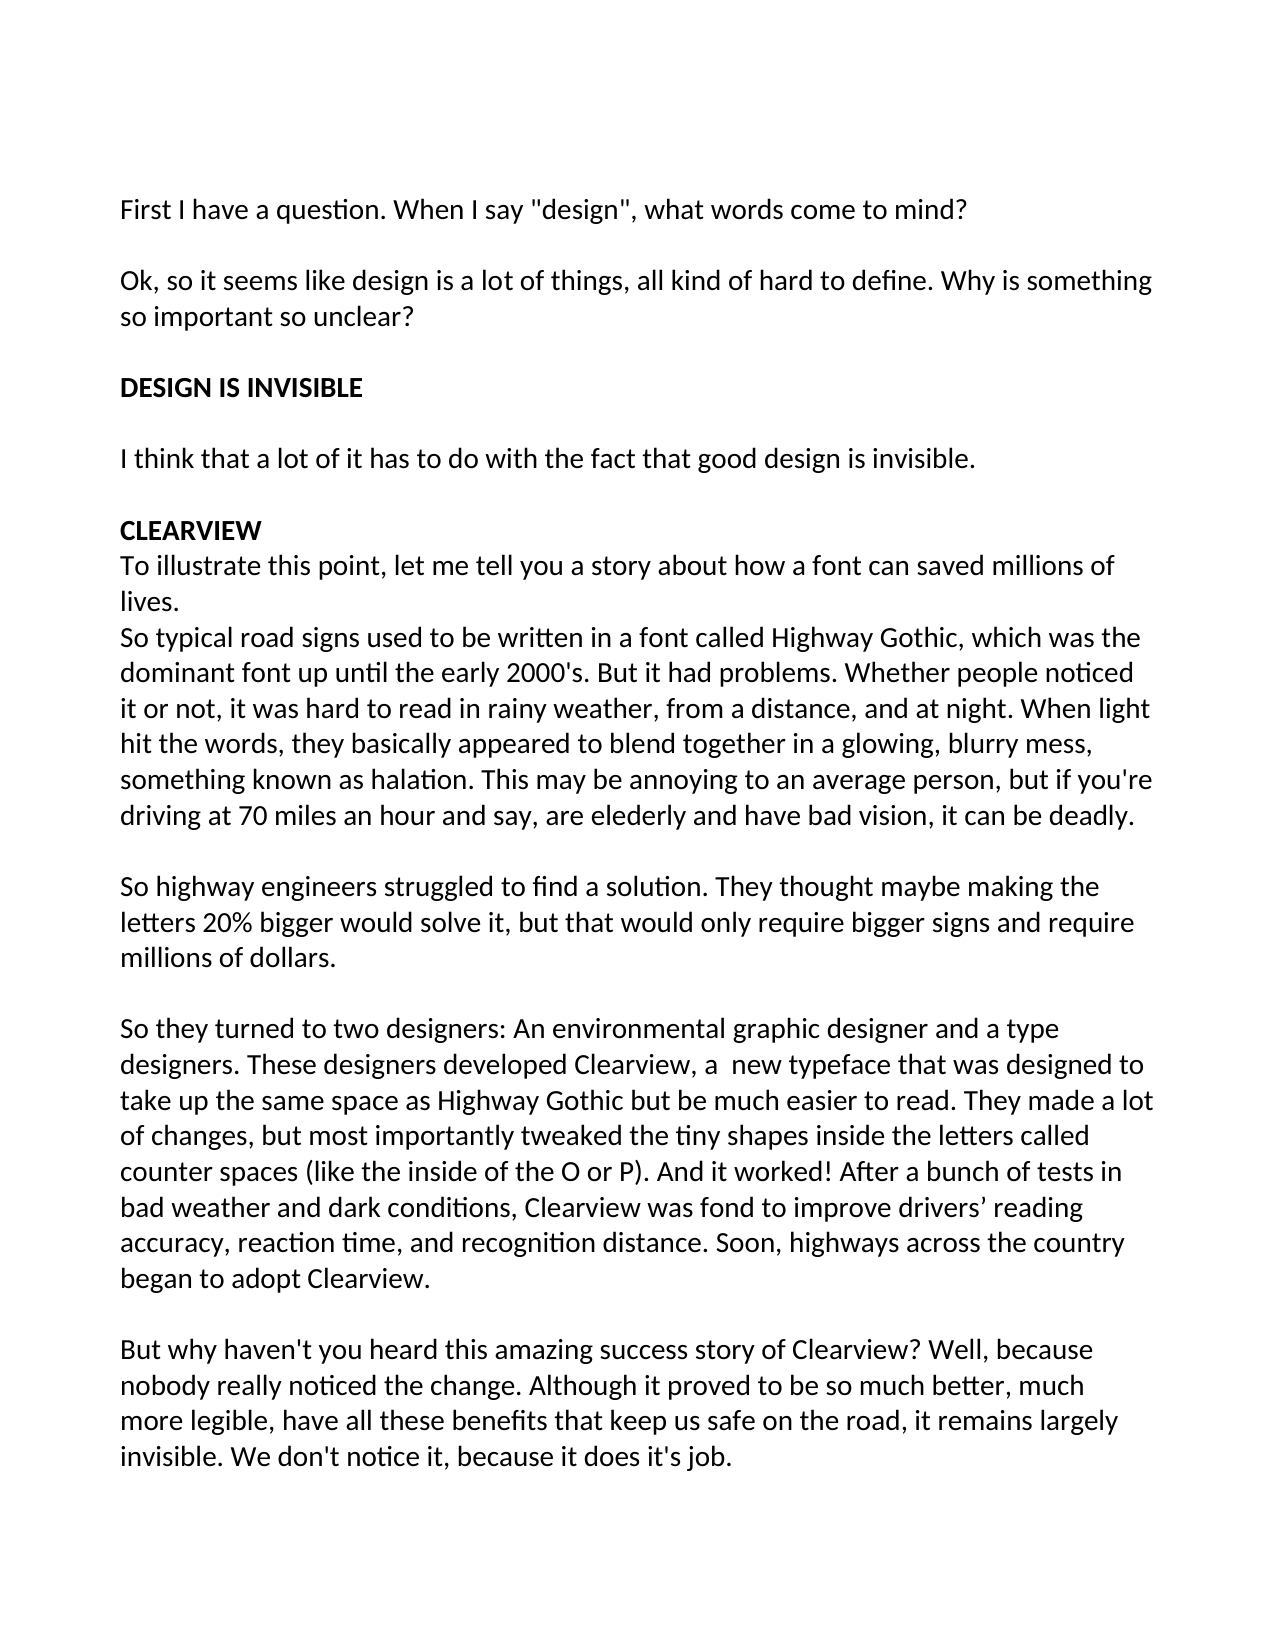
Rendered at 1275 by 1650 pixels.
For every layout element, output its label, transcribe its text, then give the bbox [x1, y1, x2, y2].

text DESIGN IS INVISIBLE [120, 369, 1155, 405]
text To illustrate this point, let me tell you a story about how a font can saved millions of lives. [120, 547, 1155, 619]
text So typical road signs used to be written in a font called Highway Gothic, which was the dominant font up until the early 2000's. But it had problems. Whether people noticed it or not, it was hard to read in rainy weather, from a distance, and at night. When light hit the words, they basically appeared to blend together in a glowing, blurry mess, something known as halation. This may be annoying to an average person, but if you're driving at 70 miles an hour and say, are elederly and have bad vision, it can be deadly. [120, 619, 1155, 832]
text So highway engineers struggled to find a solution. They thought maybe making the letters 20% bigger would solve it, but that would only require bigger signs and require millions of dollars. [120, 868, 1155, 975]
text So they turned to two designers: An environmental graphic designer and a type designers. These designers developed Clearview, a new typeface that was designed to take up the same space as Highway Gothic but be much easier to read. They made a lot of changes, but most importantly tweaked the tiny shapes inside the letters called counter spaces (like the inside of the O or P). And it worked! After a bunch of tests in bad weather and dark conditions, Clearview was fond to improve drivers’ reading accuracy, reaction time, and recognition distance. Soon, highways across the country began to adopt Clearview. [120, 1011, 1155, 1296]
text Ok, so it seems like design is a lot of things, all kind of hard to define. Why is something so important so unclear? [120, 262, 1155, 334]
text CLEARVIEW [120, 512, 1155, 547]
text But why haven't you heard this amazing success story of Clearview? Well, because nobody really noticed the change. Although it proved to be so much better, much more legible, have all these benefits that keep us safe on the road, it remains largely invisible. We don't notice it, because it does it's job. [120, 1331, 1155, 1474]
text I think that a lot of it has to do with the fact that good design is invisible. [120, 441, 1155, 476]
text First I have a question. When I say "design", what words come to mind? [120, 191, 1155, 227]
